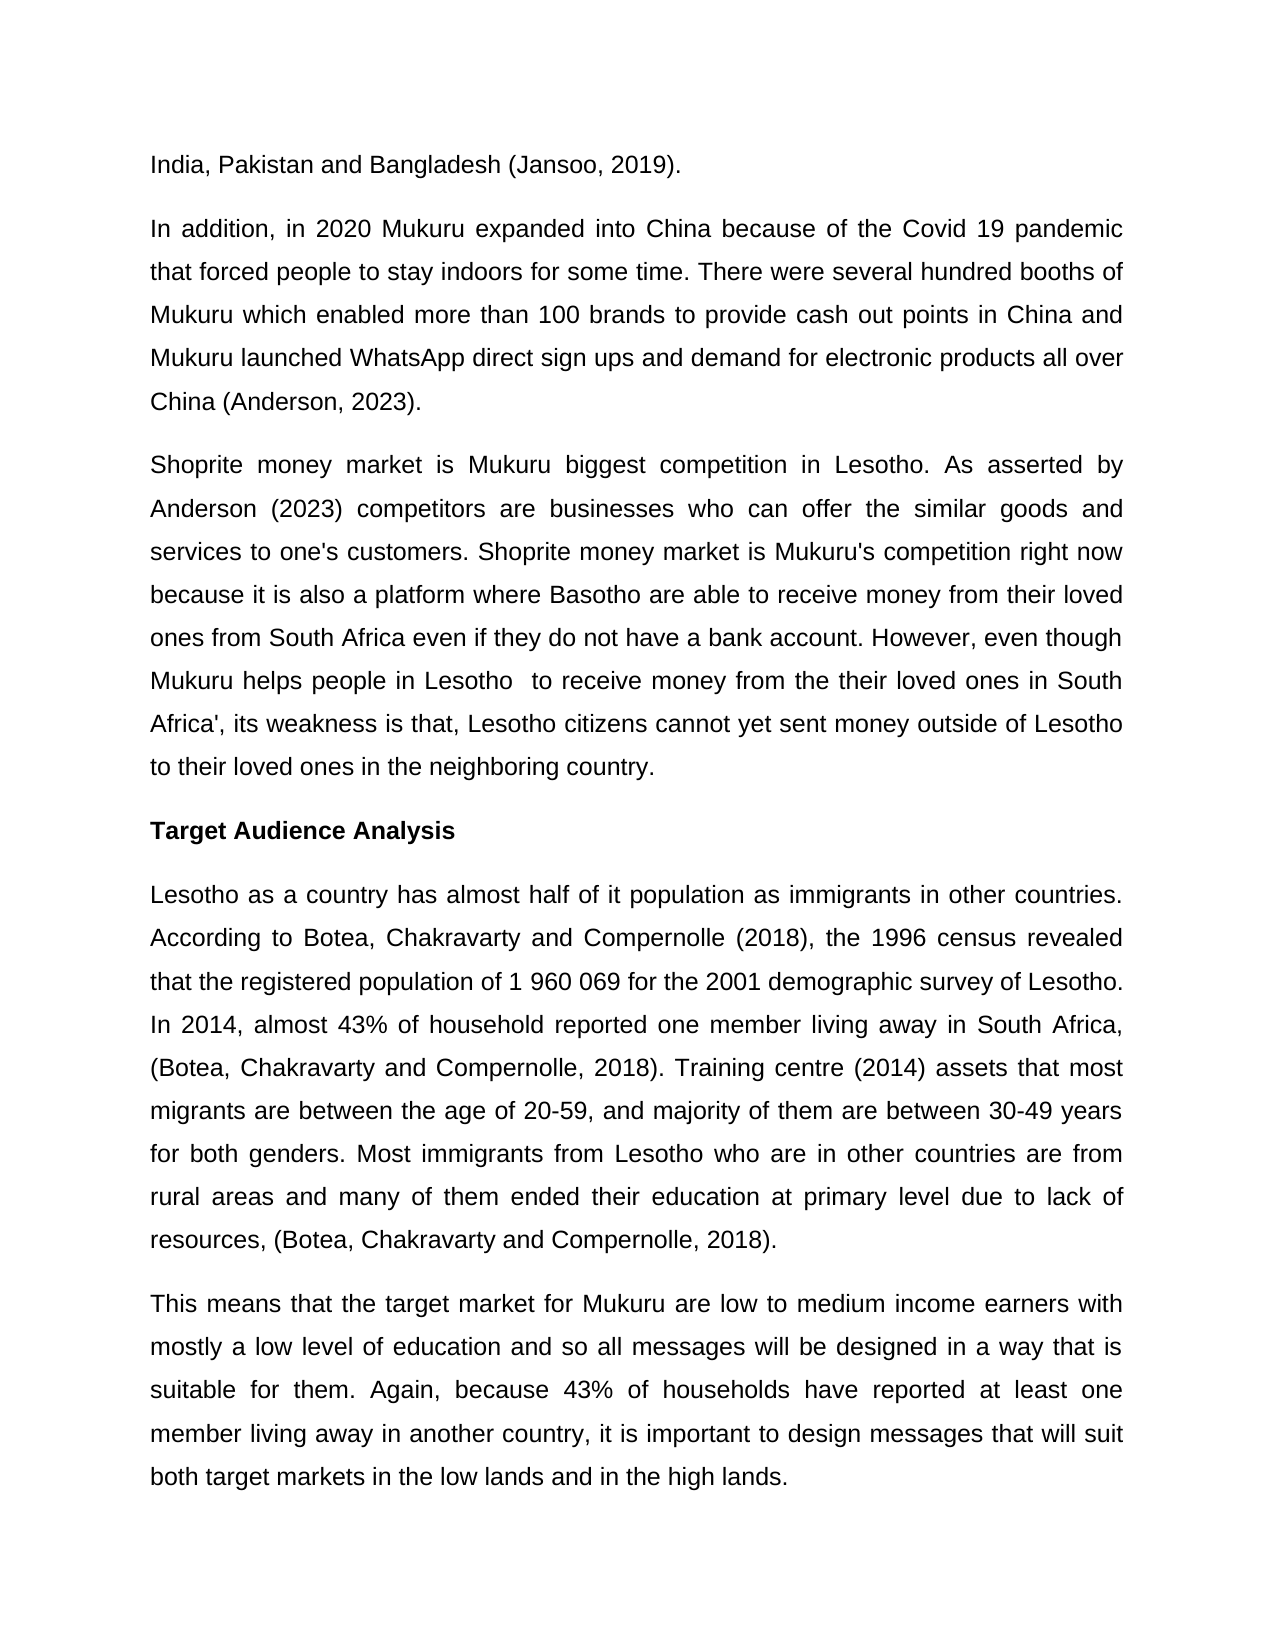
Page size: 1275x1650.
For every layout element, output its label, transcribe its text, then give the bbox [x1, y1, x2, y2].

text Shoprite money market is Mukuru biggest competition in Lesotho. As asserted by Anderson (2023) competitors are businesses who can offer the similar goods and services to one's customers. Shoprite money market is Mukuru's competition right now because it is also a platform where Basotho are able to receive money from their loved ones from South Africa even if they do not have a bank account. However, even though Mukuru helps people in Lesotho to receive money from the their loved ones in South Africa', its weakness is that, Lesotho citizens cannot yet sent money outside of Lesotho to their loved ones in the neighboring country. [150, 450, 1125, 781]
text Target Audience Analysis [150, 816, 1125, 845]
text This means that the target market for Mukuru are low to medium income earners with mostly a low level of education and so all messages will be designed in a way that is suitable for them. Again, because 43% of households have reported at least one member living away in another country, it is important to design messages that will suit both target markets in the low lands and in the high lands. [150, 1289, 1125, 1490]
text Lesotho as a country has almost half of it population as immigrants in other countries. According to Botea, Chakravarty and Compernolle (2018), the 1996 census revealed that the registered population of 1 960 069 for the 2001 demographic survey of Lesotho. In 2014, almost 43% of household reported one member living away in South Africa, (Botea, Chakravarty and Compernolle, 2018). Training centre (2014) assets that most migrants are between the age of 20-59, and majority of them are between 30-49 years for both genders. Most immigrants from Lesotho who are in other countries are from rural areas and many of them ended their education at primary level due to lack of resources, (Botea, Chakravarty and Compernolle, 2018). [150, 880, 1125, 1254]
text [150, 150, 1125, 179]
text In addition, in 2020 Mukuru expanded into China because of the Covid 19 pandemic that forced people to stay indoors for some time. There were several hundred booths of Mukuru which enabled more than 100 brands to provide cash out points in China and Mukuru launched WhatsApp direct sign ups and demand for electronic products all over China (Anderson, 2023). [150, 214, 1125, 415]
